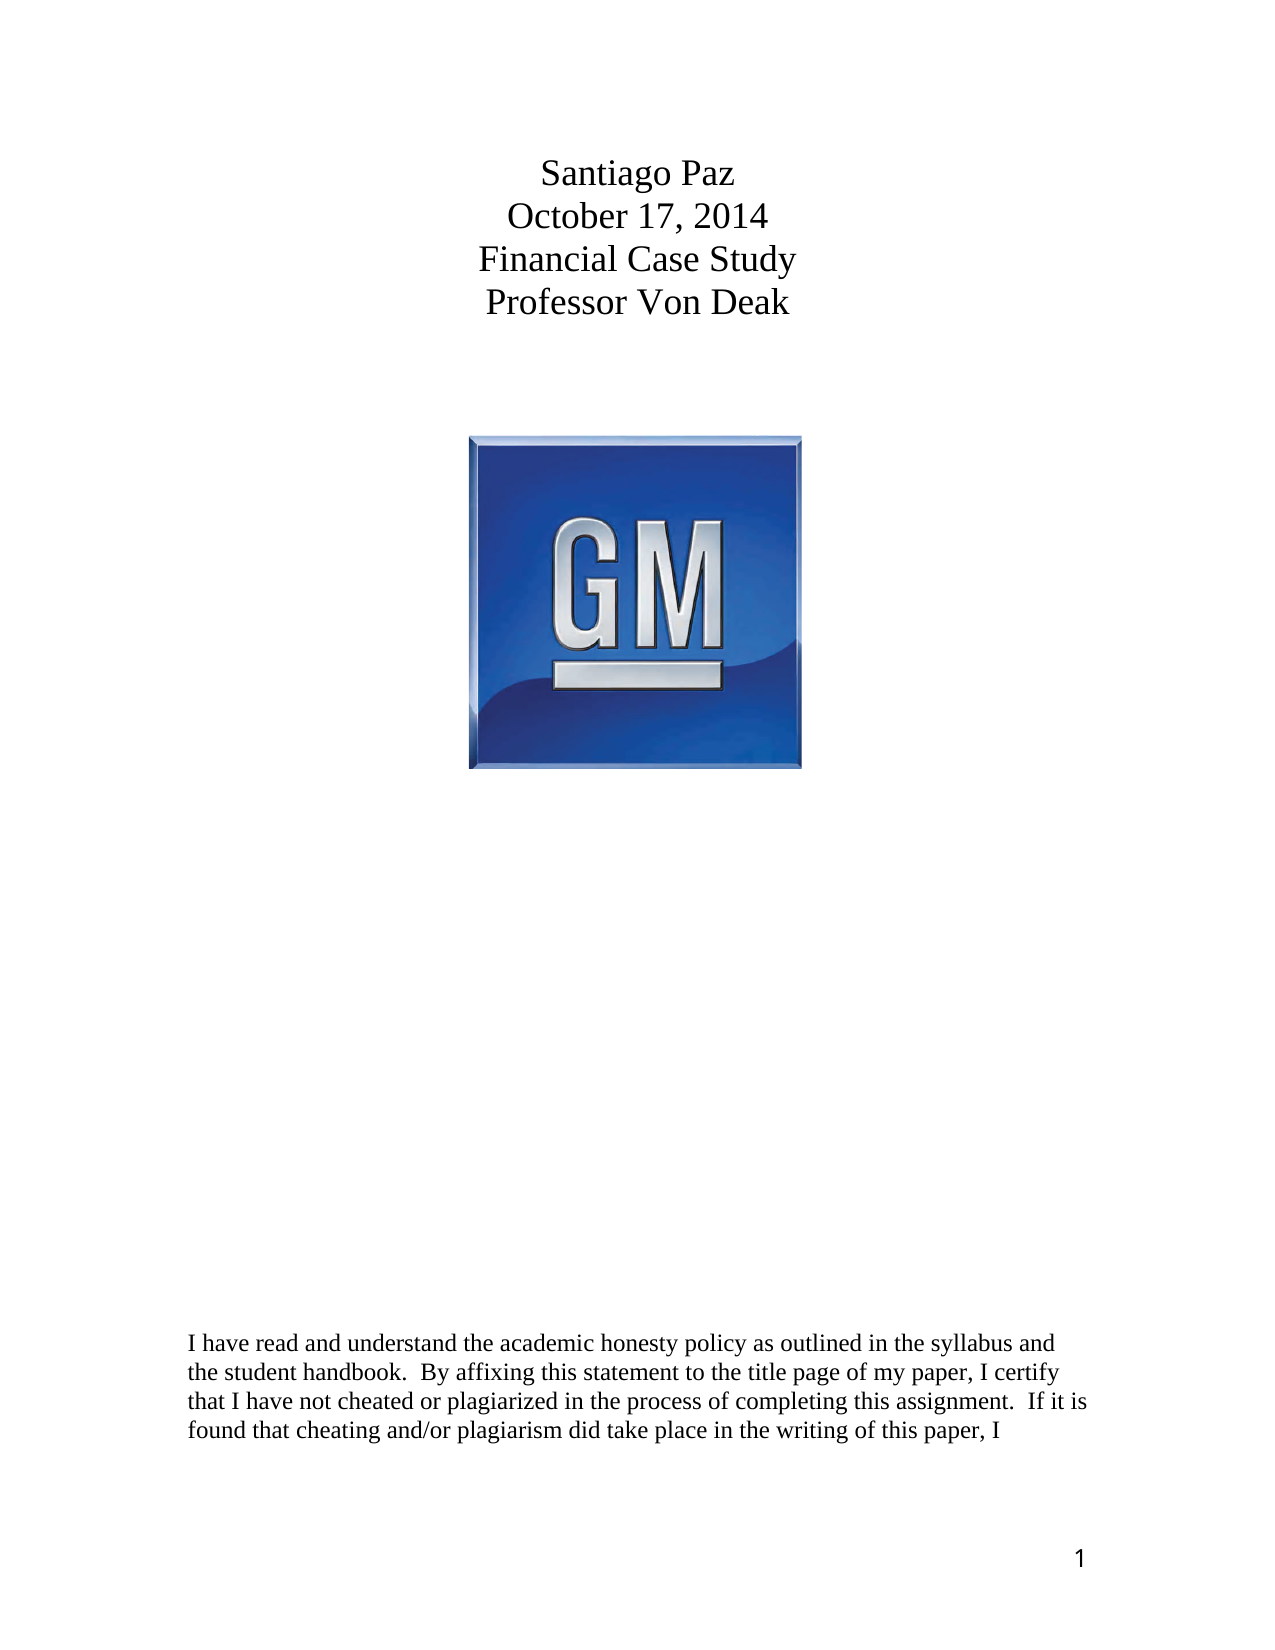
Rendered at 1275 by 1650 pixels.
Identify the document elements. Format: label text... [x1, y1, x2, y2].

picture [468, 435, 802, 769]
text Financial Case Study [187, 236, 1087, 279]
text Professor Von Deak [187, 279, 1087, 322]
text Santiago Paz October 17, 2014 [187, 150, 1087, 236]
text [187, 1328, 1087, 1443]
